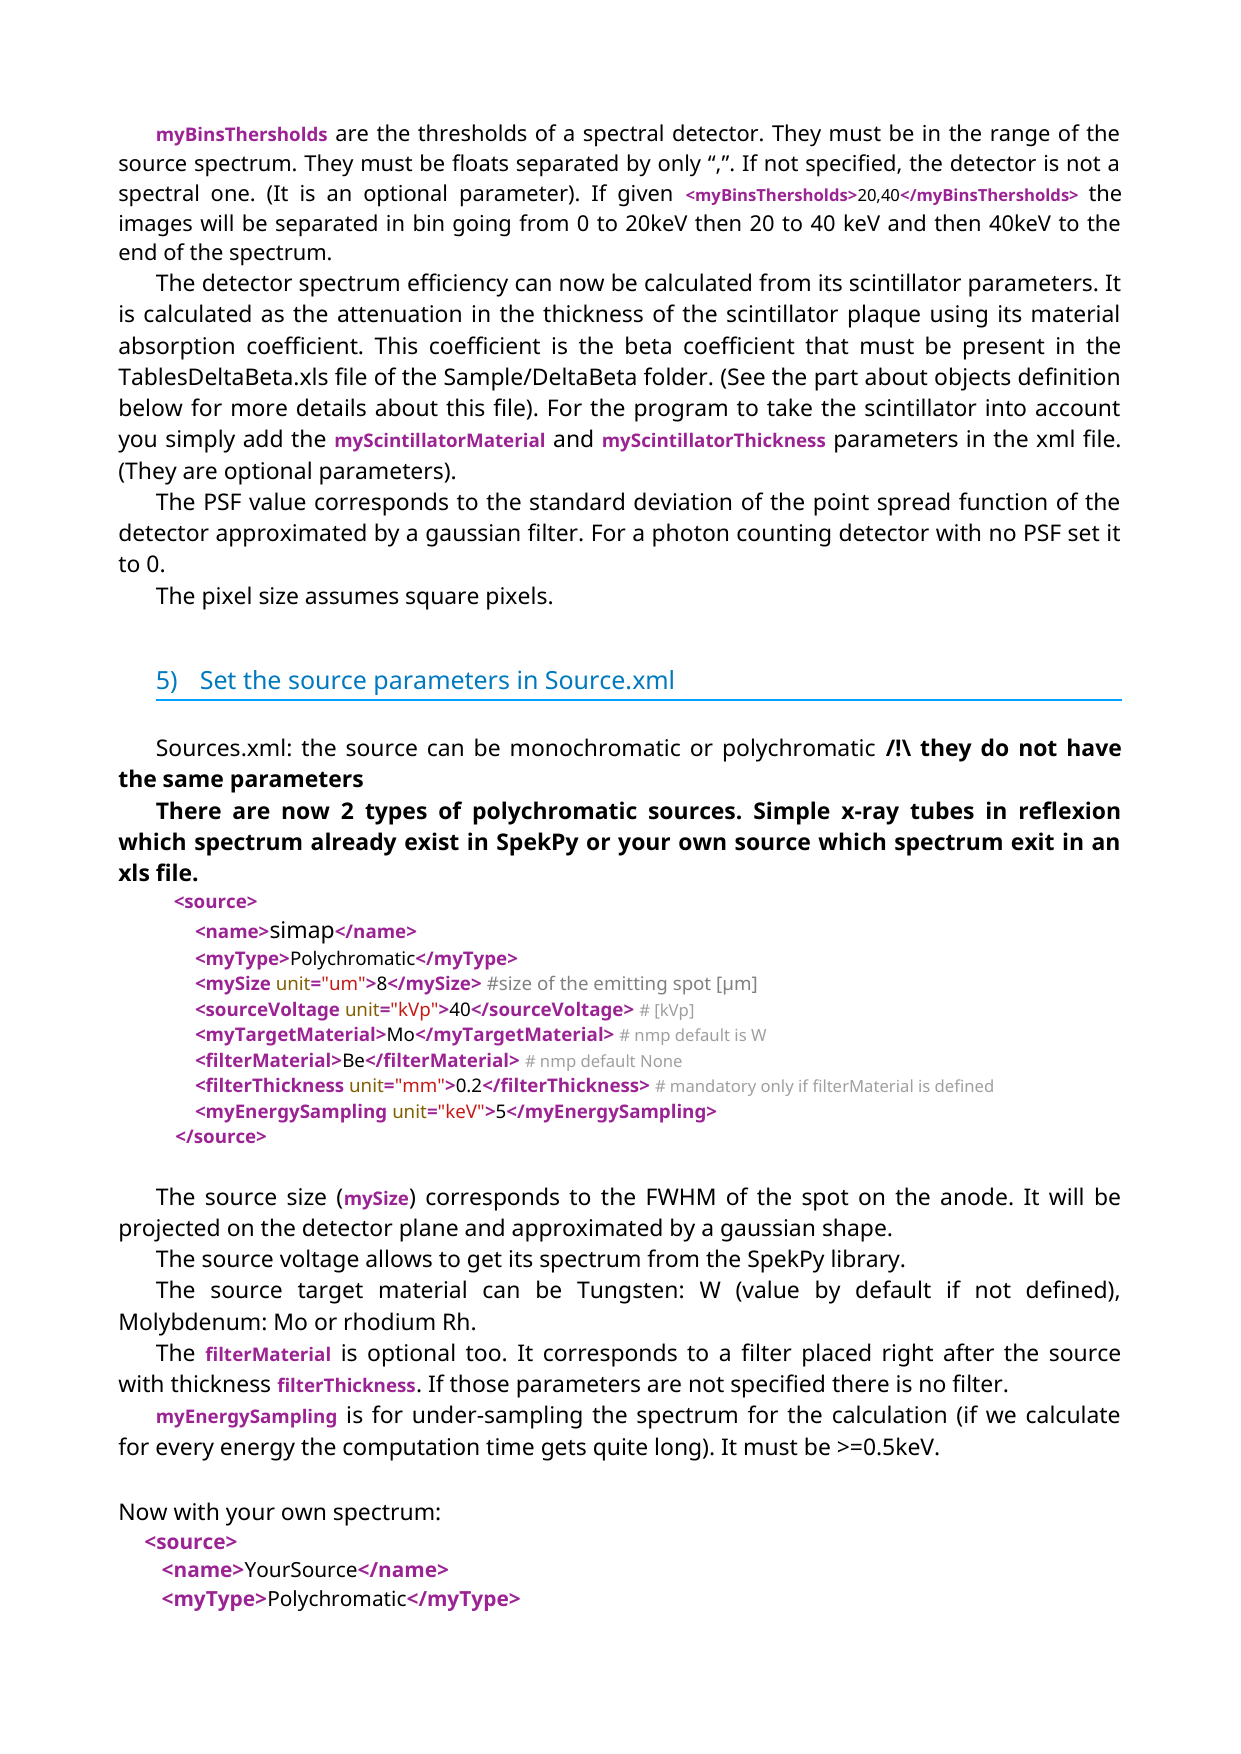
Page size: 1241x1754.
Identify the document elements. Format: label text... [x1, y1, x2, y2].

text <source> [118, 1527, 1122, 1556]
text Sources.xml: the source can be monochromatic or polychromatic /!\ they do not have the same parameters [118, 732, 1122, 795]
text <sourceVoltage unit="kVp">40</sourceVoltage> # [kVp] [118, 996, 1122, 1022]
text myBinsThersholds are the thresholds of a spectral detector. They must be in the range of the source spectrum. They must be floats separated by only “,”. If not specified, the detector is not a spectral one. (It is an optional parameter). If given <myBinsThersholds>20,40</myBinsThersholds> the images will be separated in bin going from 0 to 20keV then 20 to 40 keV and then 40keV to the end of the spectrum. [118, 118, 1122, 267]
text <filterMaterial>Be</filterMaterial> # nmp default None [118, 1047, 1122, 1073]
text <myTargetMaterial>Mo</myTargetMaterial> # nmp default is W [118, 1022, 1122, 1047]
text <filterThickness unit="mm">0.2</filterThickness> # mandatory only if filterMaterial is defined [118, 1073, 1122, 1098]
text The source size (mySize) corresponds to the FWHM of the spot on the anode. It will be projected on the detector plane and approximated by a gaussian shape. [118, 1181, 1122, 1243]
text The PSF value corresponds to the standard deviation of the point spread function of the detector approximated by a gaussian filter. For a photon counting detector with no PSF set it to 0. [118, 486, 1122, 579]
text The source voltage allows to get its spectrum from the SpekPy library. [118, 1243, 1122, 1274]
text The pixel size assumes square pixels. [118, 579, 1122, 611]
text <source> [118, 888, 1122, 914]
text <myType>Polychromatic</myType> [118, 945, 1122, 971]
text There are now 2 types of polychromatic sources. Simple x-ray tubes in reflexion which spectrum already exist in SpekPy or your own source which spectrum exit in an xls file. [118, 795, 1122, 888]
text The source target material can be Tungsten: W (value by default if not defined), Molybdenum: Mo or rhodium Rh. [118, 1274, 1122, 1337]
text myEnergySampling is for under-sampling the spectrum for the calculation (if we calculate for every energy the computation time gets quite long). It must be >=0.5keV. [118, 1399, 1122, 1462]
text <mySize unit="um">8</mySize> #size of the emitting spot [µm] [118, 971, 1122, 996]
text <name>simap</name> [118, 914, 1122, 945]
text <name>YourSource</name> [118, 1556, 1122, 1584]
text </source> [118, 1124, 1122, 1149]
text Now with your own spectrum: [118, 1496, 1122, 1527]
text The filterMaterial is optional too. It corresponds to a filter placed right after the source with thickness filterThickness. If those parameters are not specified there is no filter. [118, 1337, 1122, 1399]
text The detector spectrum efficiency can now be calculated from its scintillator parameters. It is calculated as the attenuation in the thickness of the scintillator plaque using its material absorption coefficient. This coefficient is the beta coefficient that must be present in the TablesDeltaBeta.xls file of the Sample/DeltaBeta folder. (See the part about objects definition below for more details about this file). For the program to take the scintillator into account you simply add the myScintillatorMaterial and myScintillatorThickness parameters in the xml file. (They are optional parameters). [118, 267, 1122, 486]
text <myType>Polychromatic</myType> [118, 1584, 1122, 1612]
subtitle Set the source parameters in Source.xml [156, 663, 1122, 699]
text <myEnergySampling unit="keV">5</myEnergySampling> [118, 1098, 1122, 1124]
